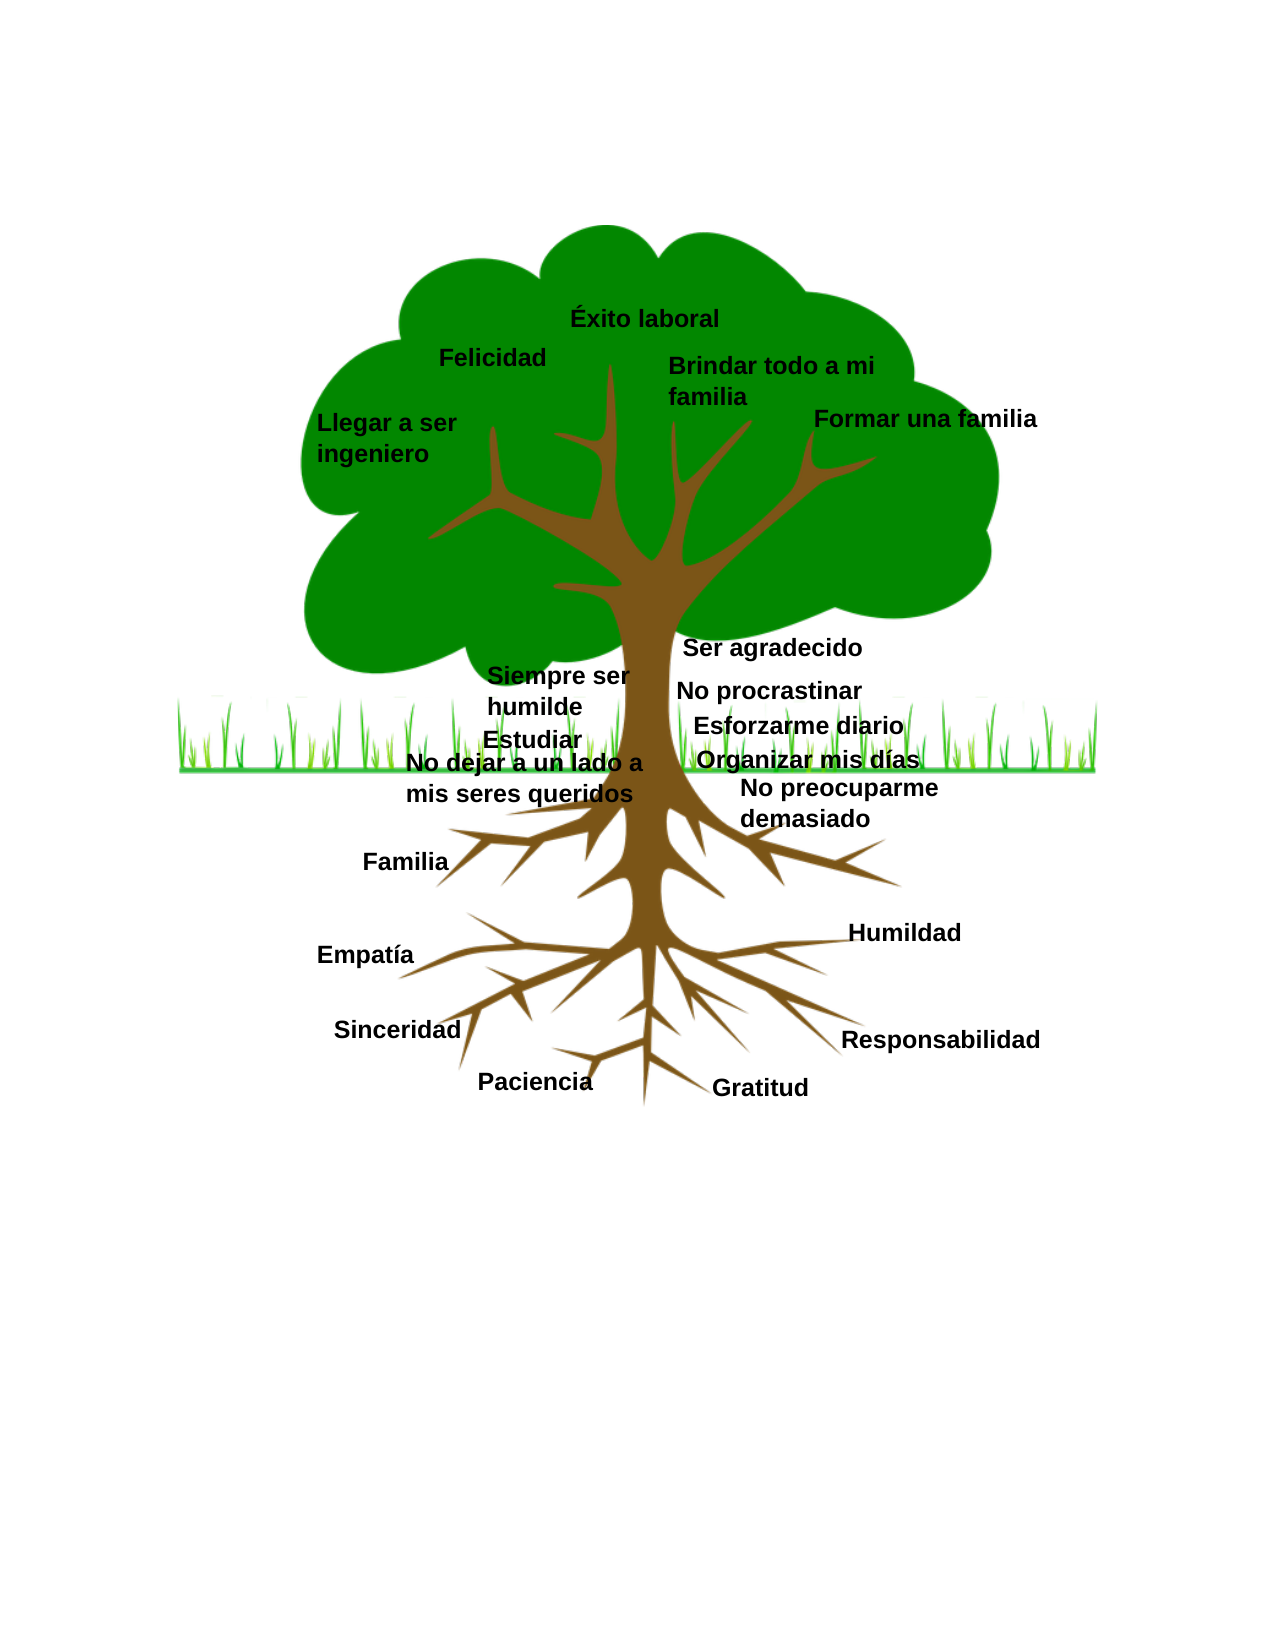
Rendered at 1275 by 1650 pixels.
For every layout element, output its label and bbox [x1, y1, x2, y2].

picture [177, 225, 1098, 1107]
